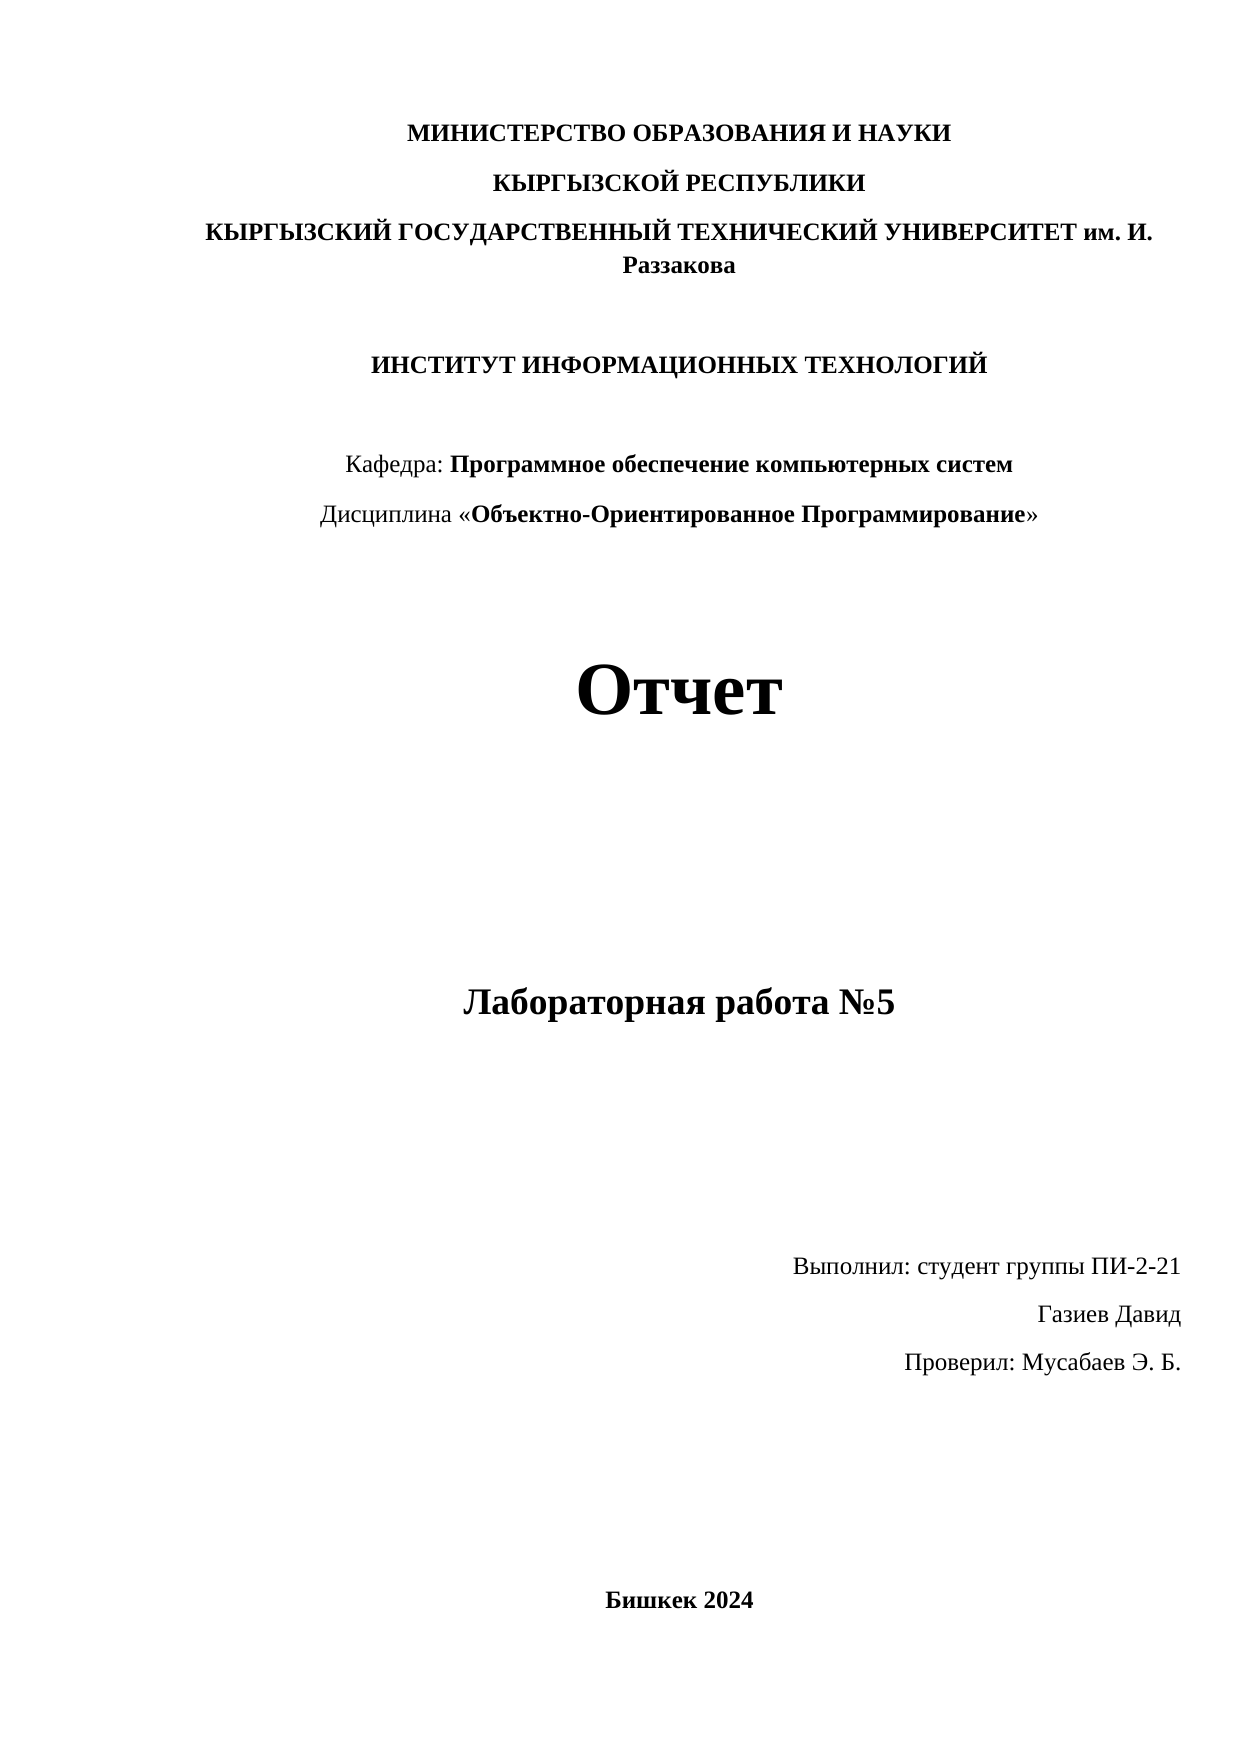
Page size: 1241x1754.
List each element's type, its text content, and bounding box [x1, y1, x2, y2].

text Проверил: Мусабаев Э. Б. [177, 1347, 1181, 1376]
text Выполнил: студент группы ПИ-2-21 [177, 1251, 1181, 1280]
text КЫРГЫЗСКИЙ ГОСУДАРСТВЕННЫЙ ТЕХНИЧЕСКИЙ УНИВЕРСИТЕТ им. И. Раззакова [177, 217, 1181, 279]
text ИНСТИТУТ ИНФОРМАЦИОННЫХ ТЕХНОЛОГИЙ [177, 350, 1181, 379]
text Газиев Давид [177, 1299, 1181, 1328]
text Отчет [177, 644, 1181, 730]
text Кафедра: Программное обеспечение компьютерных систем [177, 449, 1181, 478]
text Бишкек 2024 [177, 1585, 1181, 1614]
text Лабораторная работа №5 [177, 979, 1181, 1022]
text МИНИСТЕРСТВО ОБРАЗОВАНИЯ И НАУКИ [177, 118, 1181, 147]
text Дисциплина «Объектно-Ориентированное Программирование» [177, 499, 1181, 528]
text КЫРГЫЗСКОЙ РЕСПУБЛИКИ [177, 168, 1181, 197]
